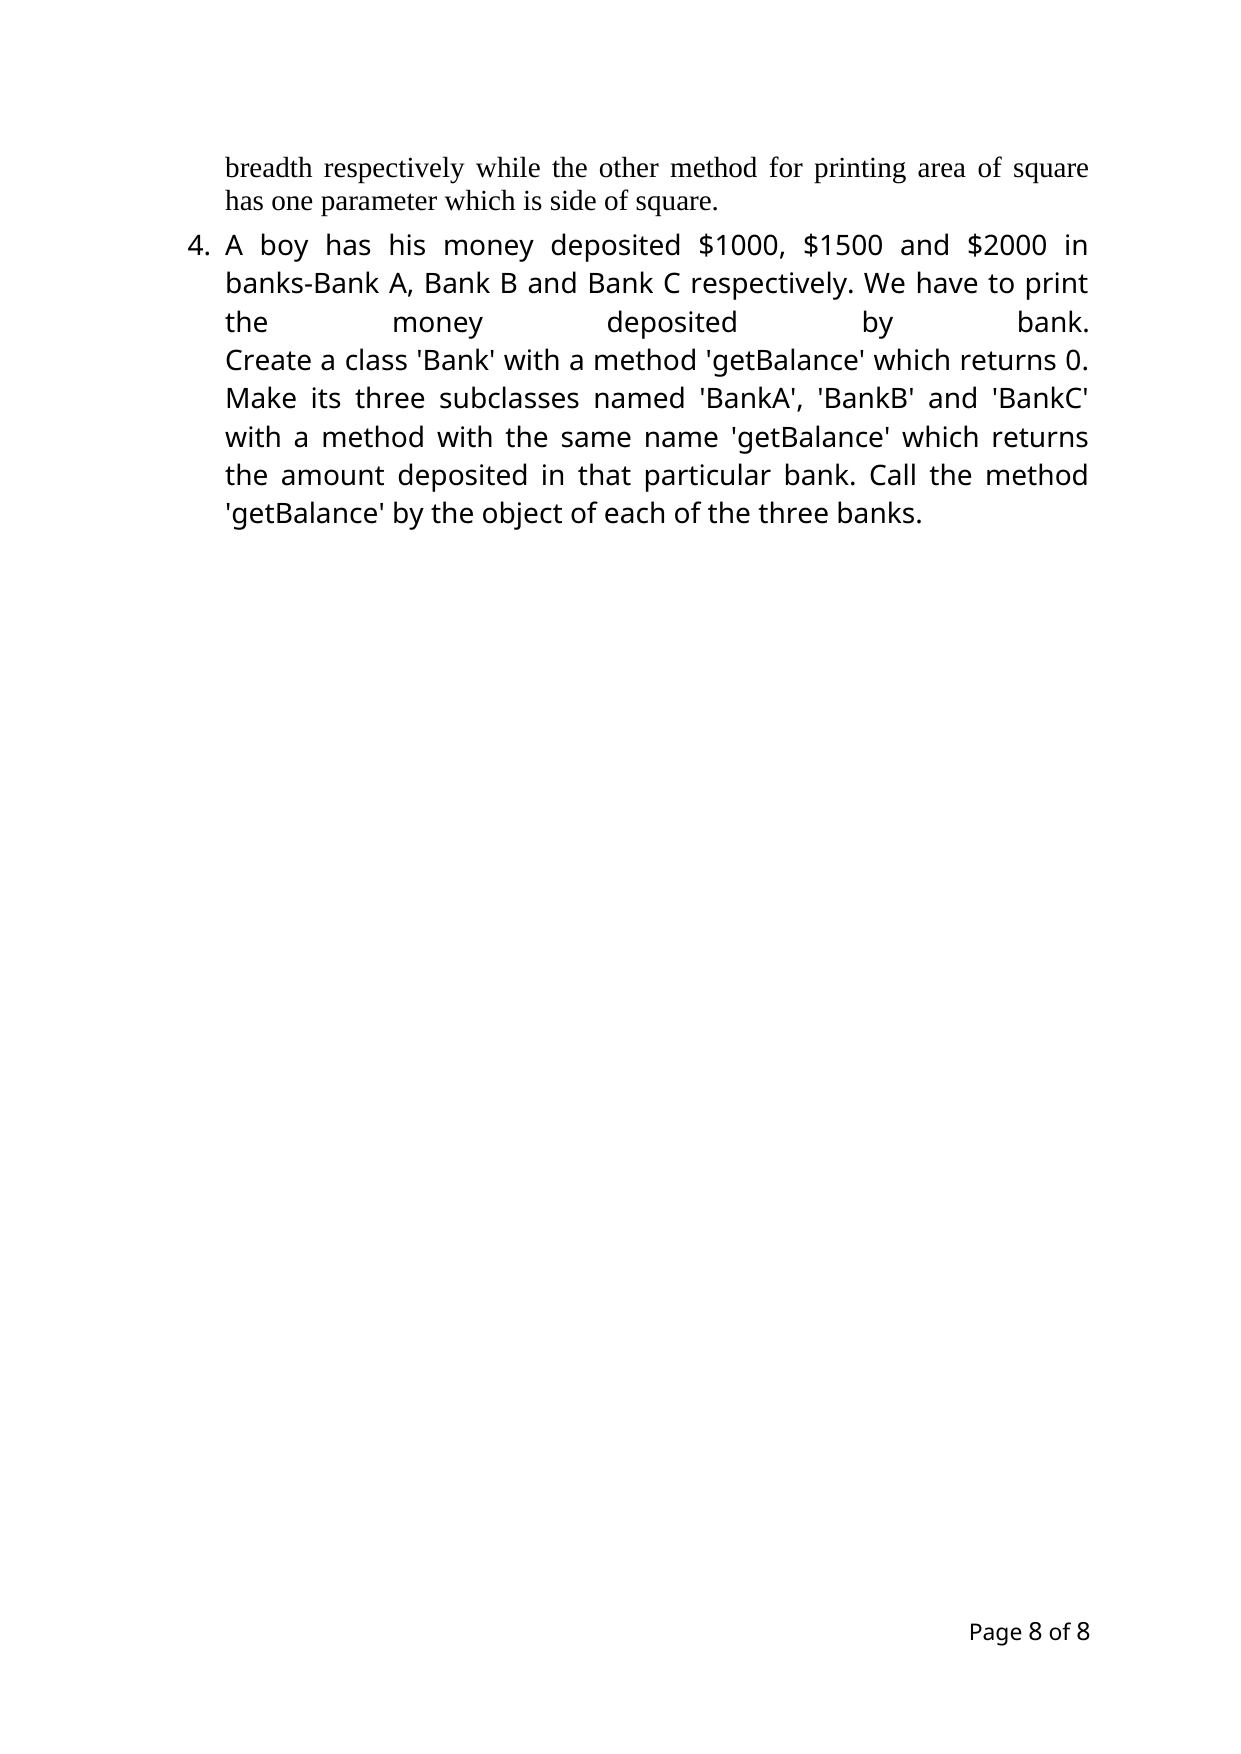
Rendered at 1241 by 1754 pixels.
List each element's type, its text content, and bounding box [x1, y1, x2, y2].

subtitle A boy has his money deposited $1000, $1500 and $2000 in banks-Bank A, Bank B and Bank C respectively. We have to print the money deposited by bank. Create a class 'Bank' with a method 'getBalance' which returns 0. Make its three subclasses named 'BankA', 'BankB' and 'BankC' with a method with the same name 'getBalance' which returns the amount deposited in that particular bank. Call the method 'getBalance' by the object of each of the three banks. [187, 225, 1090, 532]
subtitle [187, 150, 1090, 217]
